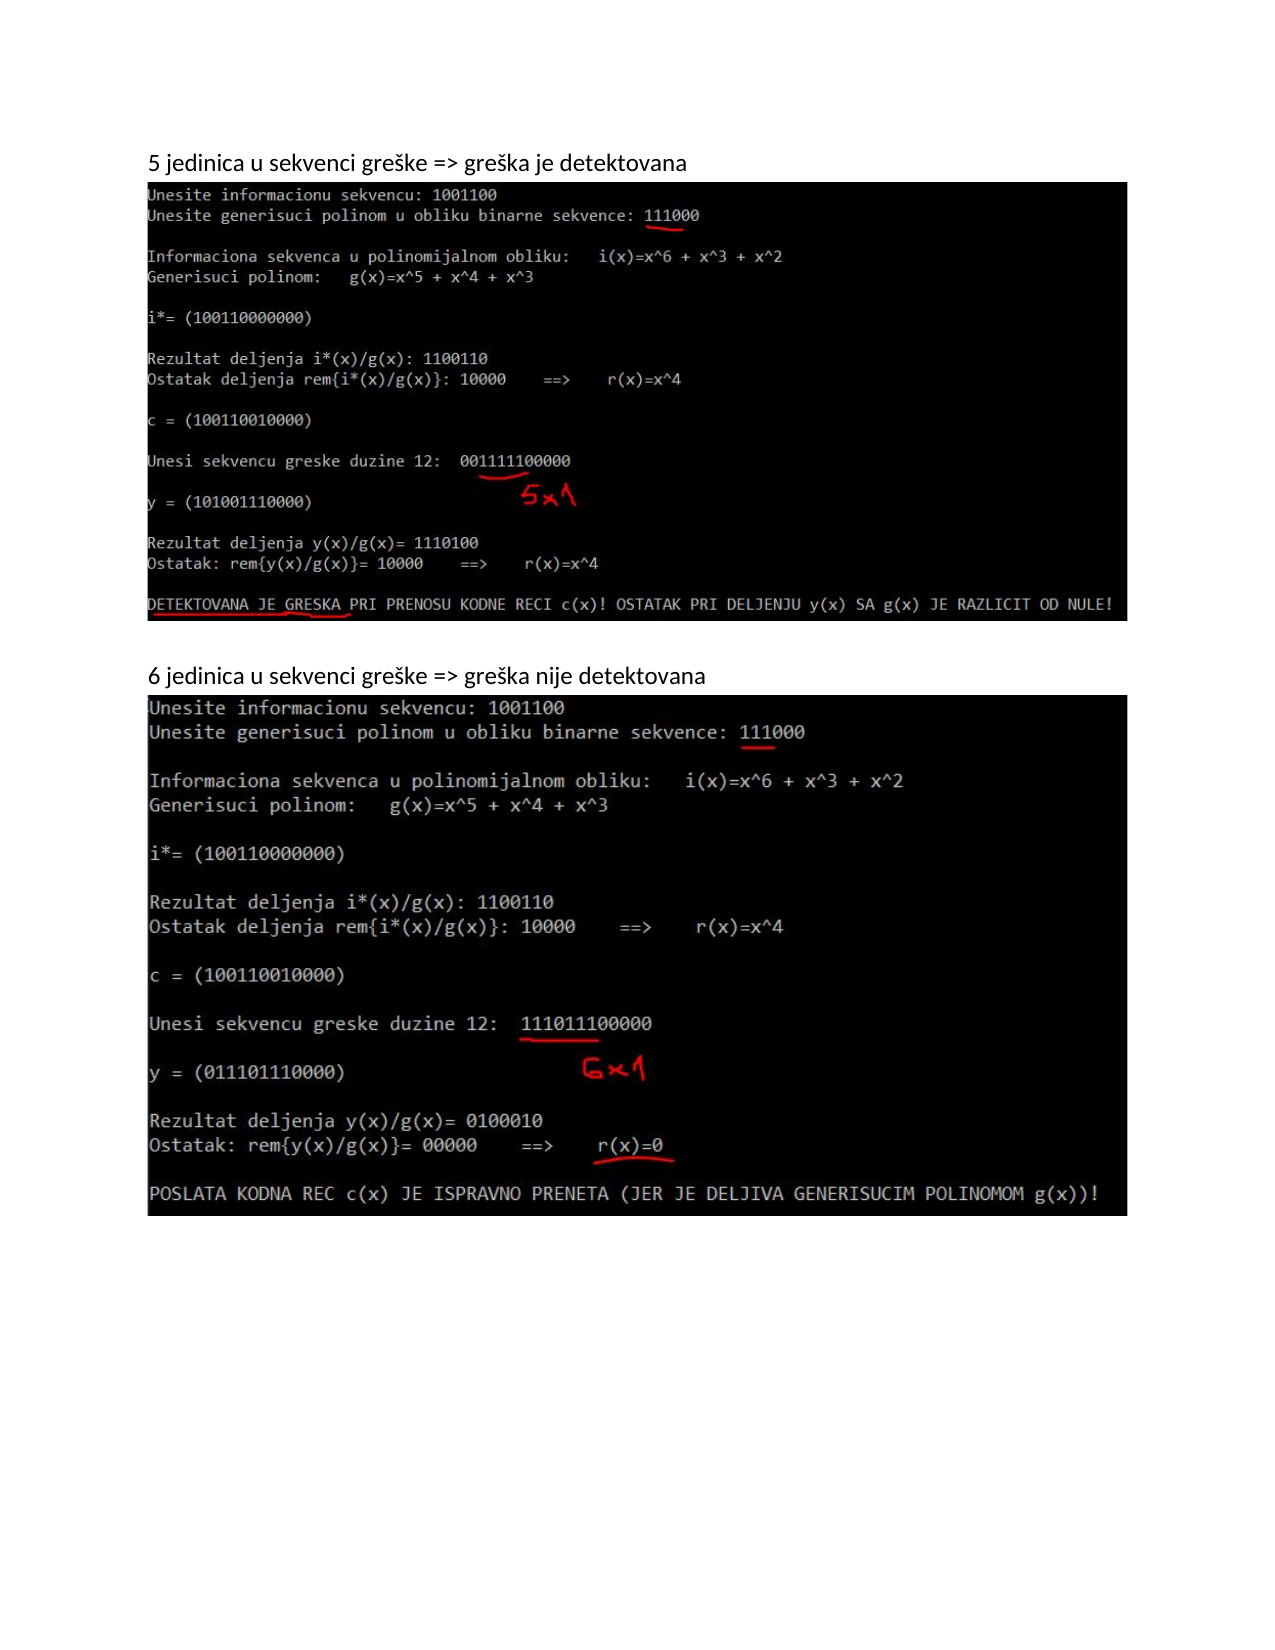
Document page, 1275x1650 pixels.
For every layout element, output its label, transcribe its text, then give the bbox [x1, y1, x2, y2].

text 5 jedinica u sekvenci greške => greška je detektovana [148, 148, 1127, 178]
picture [147, 695, 1128, 1216]
picture [147, 182, 1128, 621]
text 6 jedinica u sekvenci greške => greška nije detektovana [148, 660, 1127, 691]
